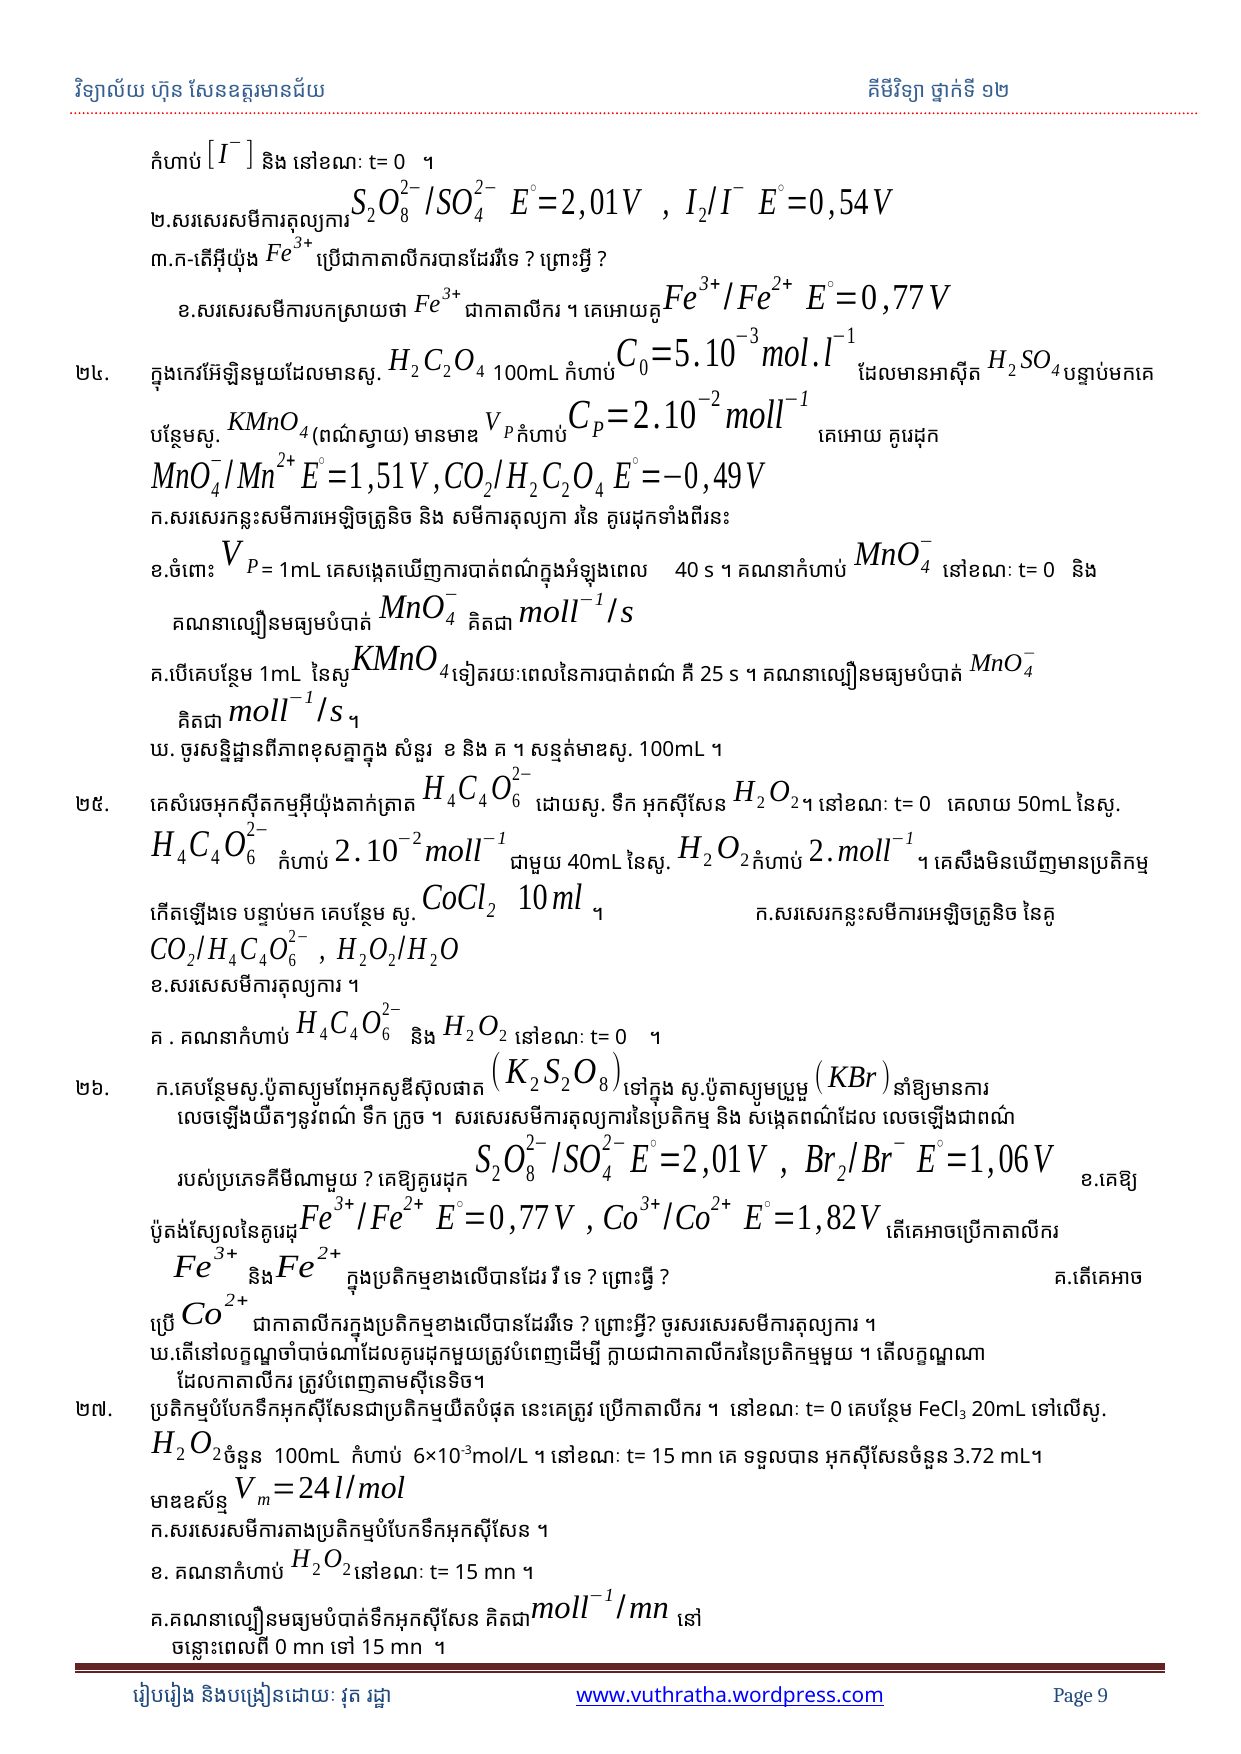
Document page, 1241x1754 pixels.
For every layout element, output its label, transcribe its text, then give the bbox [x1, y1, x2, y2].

text ២៥. គេសំរេចអុកស៊ីតកម្មអ៊ីយ៉ុងតាក់ត្រាត ដោយសូ. ទឹក អុកស៊ីសែន ។ នៅខណៈ t= 0 គេលាយ 50mL នៃសូ. កំហាប់ ជាមួយ 40mL នៃសូ. កំហាប់ ។ គេសឹងមិនឃើញមានប្រតិកម្មកើតឡើងទេ បន្ទាប់មក គេបន្ថែម សូ. ។ ក.សរសេរកន្លះសមីការអេឡិចត្រូនិច នៃគូ ខ.សរសេសមីការតុល្យការ ។ គ . គណនាកំហាប់ និង នៅខណៈ t= 0 ។ [75, 763, 1165, 1050]
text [75, 132, 1165, 324]
text ២៤. ក្នុងកេវអ៊ែឡិនមួយដែលមានសូ. 100mL កំហាប់ដែលមានអាស៊ីត បន្ទាប់មកគេបន្ថែមសូ. (ពណ៌ស្វាយ) មានមាឌ កំហាប់ គេអោយ គូរេដុក ក.សរសេរកន្លះសមីការអេឡិចត្រូនិច និង សមីការតុល្យកា រនៃ គូរេដុកទាំងពីរនះ ខ.ចំពោះ = 1mL គេសង្កេតឃើញការបាត់ពណ៌ក្នុងអំឡុងពេល 40 s ។ គណនាកំហាប់ នៅខណៈ t= 0 និង គណនាល្បឿនមធ្យមបំបាត់ គិតជា គ.បើគេបន្ថែម 1mL នៃសូទៀតរយៈពេលនៃការបាត់ពណ៌ គឺ 25 s ។ គណនាល្បឿនមធ្យមបំបាត់ គិតជា ។ ឃ. ចូរសន្និដ្ឋានពីភាពខុសគ្នាក្នុង សំនួរ ខ និង គ ។ សន្មត់មាឌសូ. 100mL ។ [75, 324, 1165, 763]
text ២៦. ក.គេបន្ថែមសូ.ប៉ូតាស្យូមពែអុកសូឌីស៊ុលផាត ទៅក្នុង សូ.ប៉ូតាស្យូមប្រួមួ នាំឱ្យមានការ លេចឡើងយឺតៗនូវពណ៌ ទឹក ក្រូច ។ សរសេរសមីការតុល្យការនៃប្រតិកម្ម និង សង្កេតពណ៌ដែល លេចឡើងជាពណ៌ របស់ប្រភេទគីមីណាមួយ ? គេឱ្យគូរេដុក ខ.គេឱ្យប៉ូតង់ស្យែលនៃគូរេដុតើគេអាចប្រើកាតាលីករ និងក្នុងប្រតិកម្មខាងលើបានដែរ រឺ ទេ ? ព្រោះធ្វី ? គ.តើគេអាចប្រើ ជាកាតាលីករក្នុងប្រតិកម្មខាងលើបានដែររឺទេ ? ព្រោះអ្វី? ចូរសរសេរសមីការតុល្យការ ។ [75, 1050, 1165, 1338]
text ឃ.តើនៅលក្ខណ្ឌចាំបាច់ណាដែលគូរេដុកមួយត្រូវបំពេញដើម្បី ក្លាយជាកាតាលីករនៃប្រតិកម្មមួយ ។ តើលក្ខណ្ឌណា ​​​​​ ​​​​​ ដែលកាតាលីករ ត្រូវបំពេញតាមស៊ីនេទិច។ [150, 1338, 1165, 1394]
text ២៧. ប្រតិកម្មបំបែកទឹកអុកស៊ីសែនជាប្រតិកម្មយឺតបំផុត នេះគេត្រូវ ប្រើកាតាលីករ ។ នៅខណៈ t= 0 គេបន្ថែម FeCl3 20mL ទៅលើសូ. ចំនួន 100mL កំហាប់ 6×10-3mol/L ។ នៅខណៈ t= 15 mn គេ ទទួលបាន អុកស៊ីសែនចំនួន3.72 mL។ មាឌឧស័ន្ម ​​ ក.សរសេរសមីការតាងប្រតិកម្មបំបែកទឹកអុកស៊ីសែន ។ ខ. គណនាកំហាប់ នៅខណៈ t= 15 mn ។ គ.គណនាល្បឿនមធ្យមបំបាត់ទឹកអុកស៊ីសែន គិតជា នៅ ចន្លោះពេលពី 0 mn ទៅ 15 mn ។ [75, 1394, 1165, 1661]
